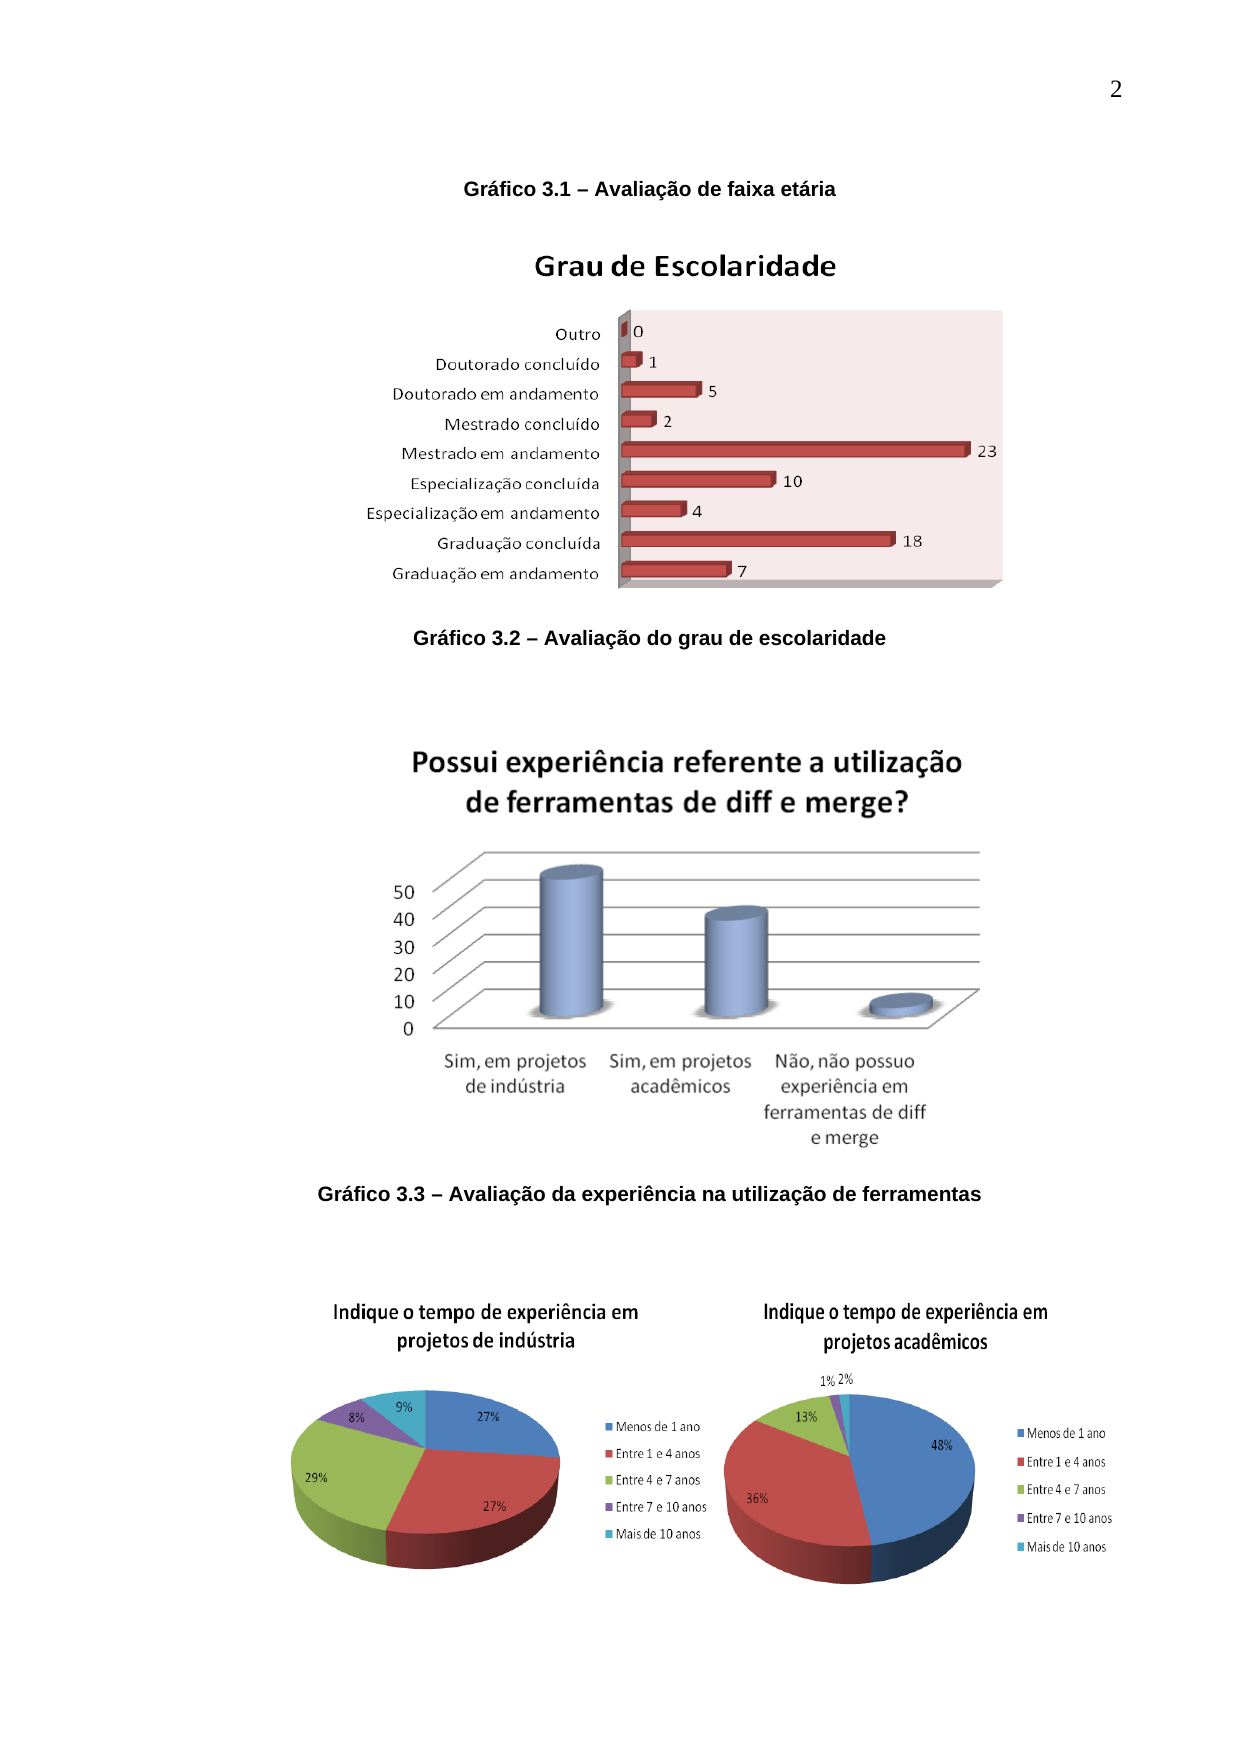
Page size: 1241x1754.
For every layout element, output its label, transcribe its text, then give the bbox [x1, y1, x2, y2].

picture [382, 736, 991, 1155]
text Gráfico 3.3 – Avaliação da experiência na utilização de ferramentas [177, 1182, 1122, 1206]
picture [258, 1291, 714, 1589]
picture [358, 244, 1015, 599]
picture [719, 1291, 1115, 1589]
text Gráfico 3.1 – Avaliação de faixa etária [177, 177, 1122, 201]
text Gráfico 3.2 – Avaliação do grau de escolaridade [177, 626, 1122, 650]
